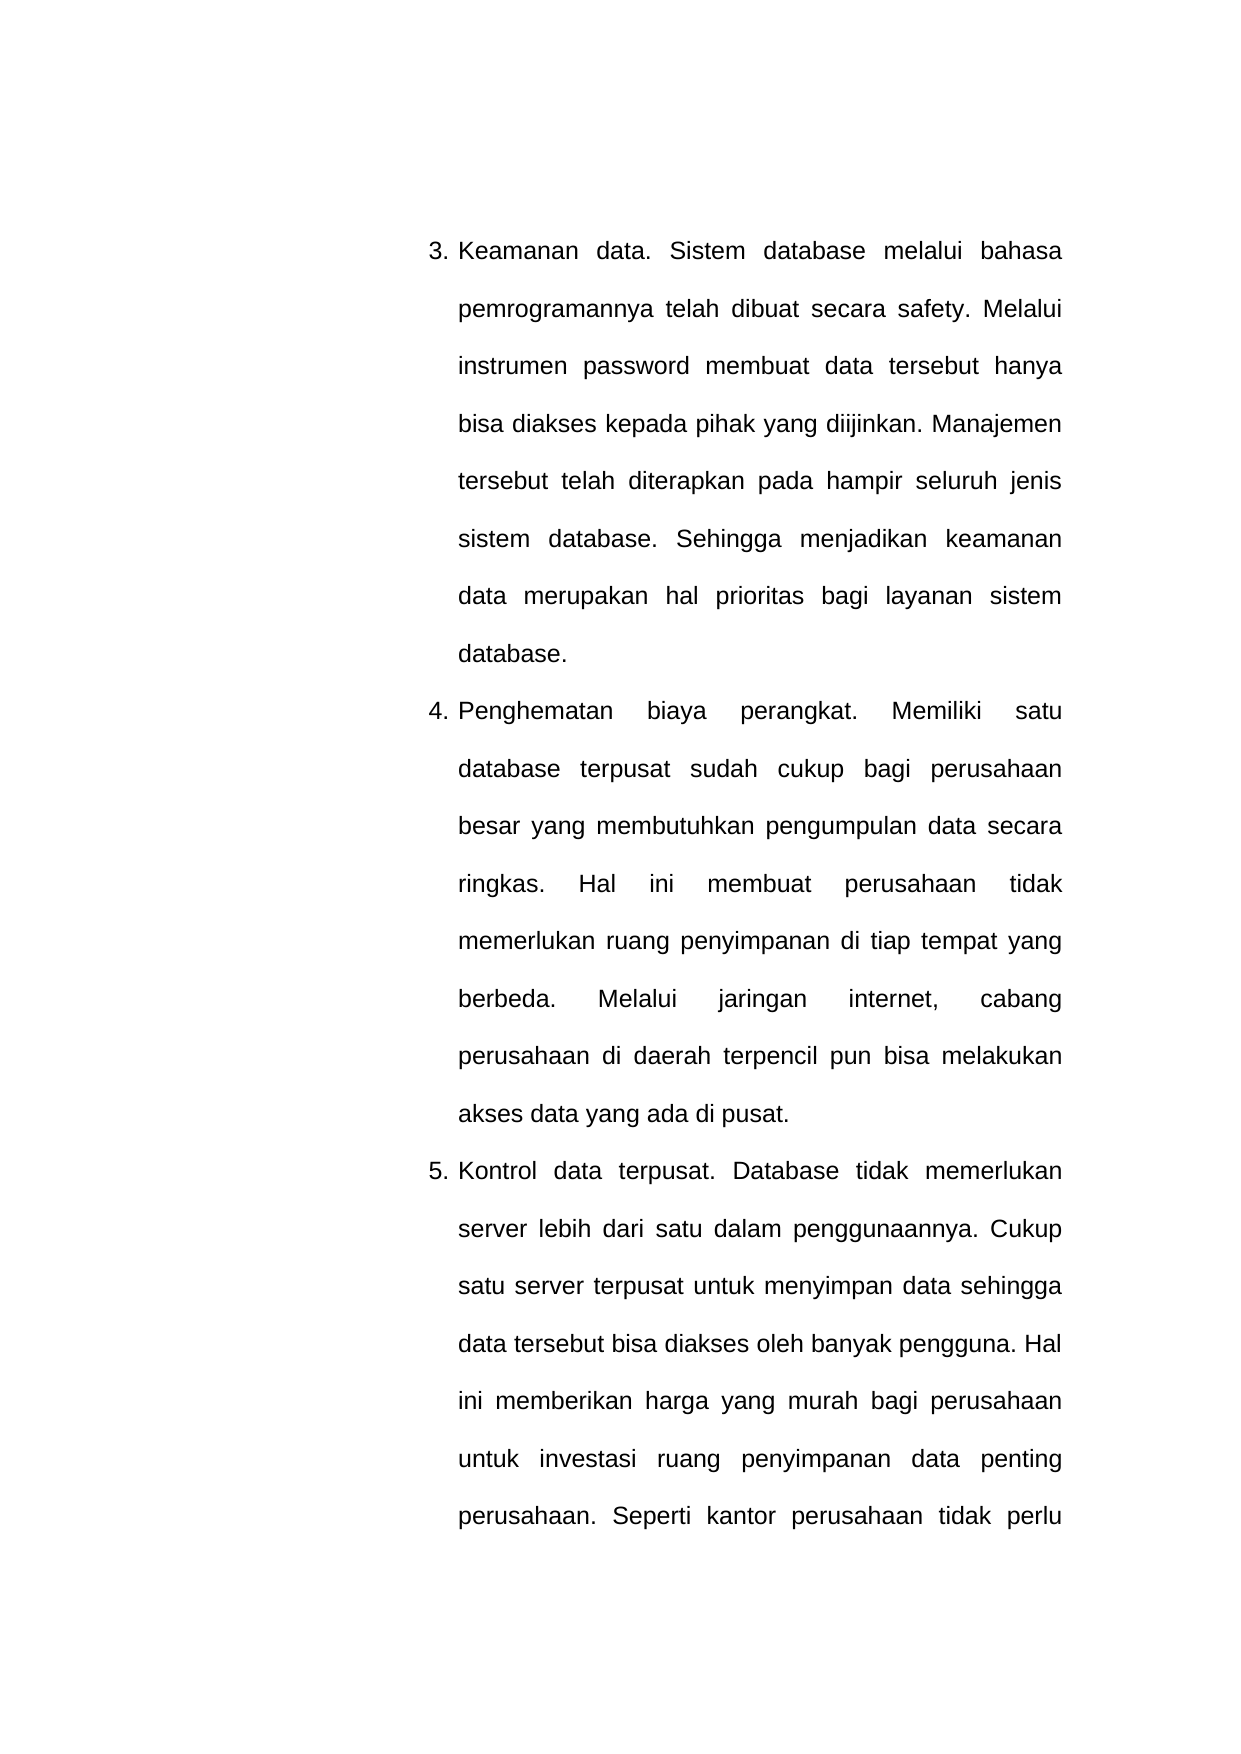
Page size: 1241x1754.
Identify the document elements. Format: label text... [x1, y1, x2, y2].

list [428, 1156, 1063, 1530]
list Keamanan data. Sistem database melalui bahasa pemrogramannya telah dibuat secara safety. Melalui instrumen password membuat data tersebut hanya bisa diakses kepada pihak yang diijinkan. Manajemen tersebut telah diterapkan pada hampir seluruh jenis sistem database. Sehingga menjadikan keamanan data merupakan hal prioritas bagi layanan sistem database. [428, 236, 1063, 667]
list Penghematan biaya perangkat. Memiliki satu database terpusat sudah cukup bagi perusahaan besar yang membutuhkan pengumpulan data secara ringkas. Hal ini membuat perusahaan tidak memerlukan ruang penyimpanan di tiap tempat yang berbeda. Melalui jaringan internet, cabang perusahaan di daerah terpencil pun bisa melakukan akses data yang ada di pusat. [428, 696, 1063, 1127]
